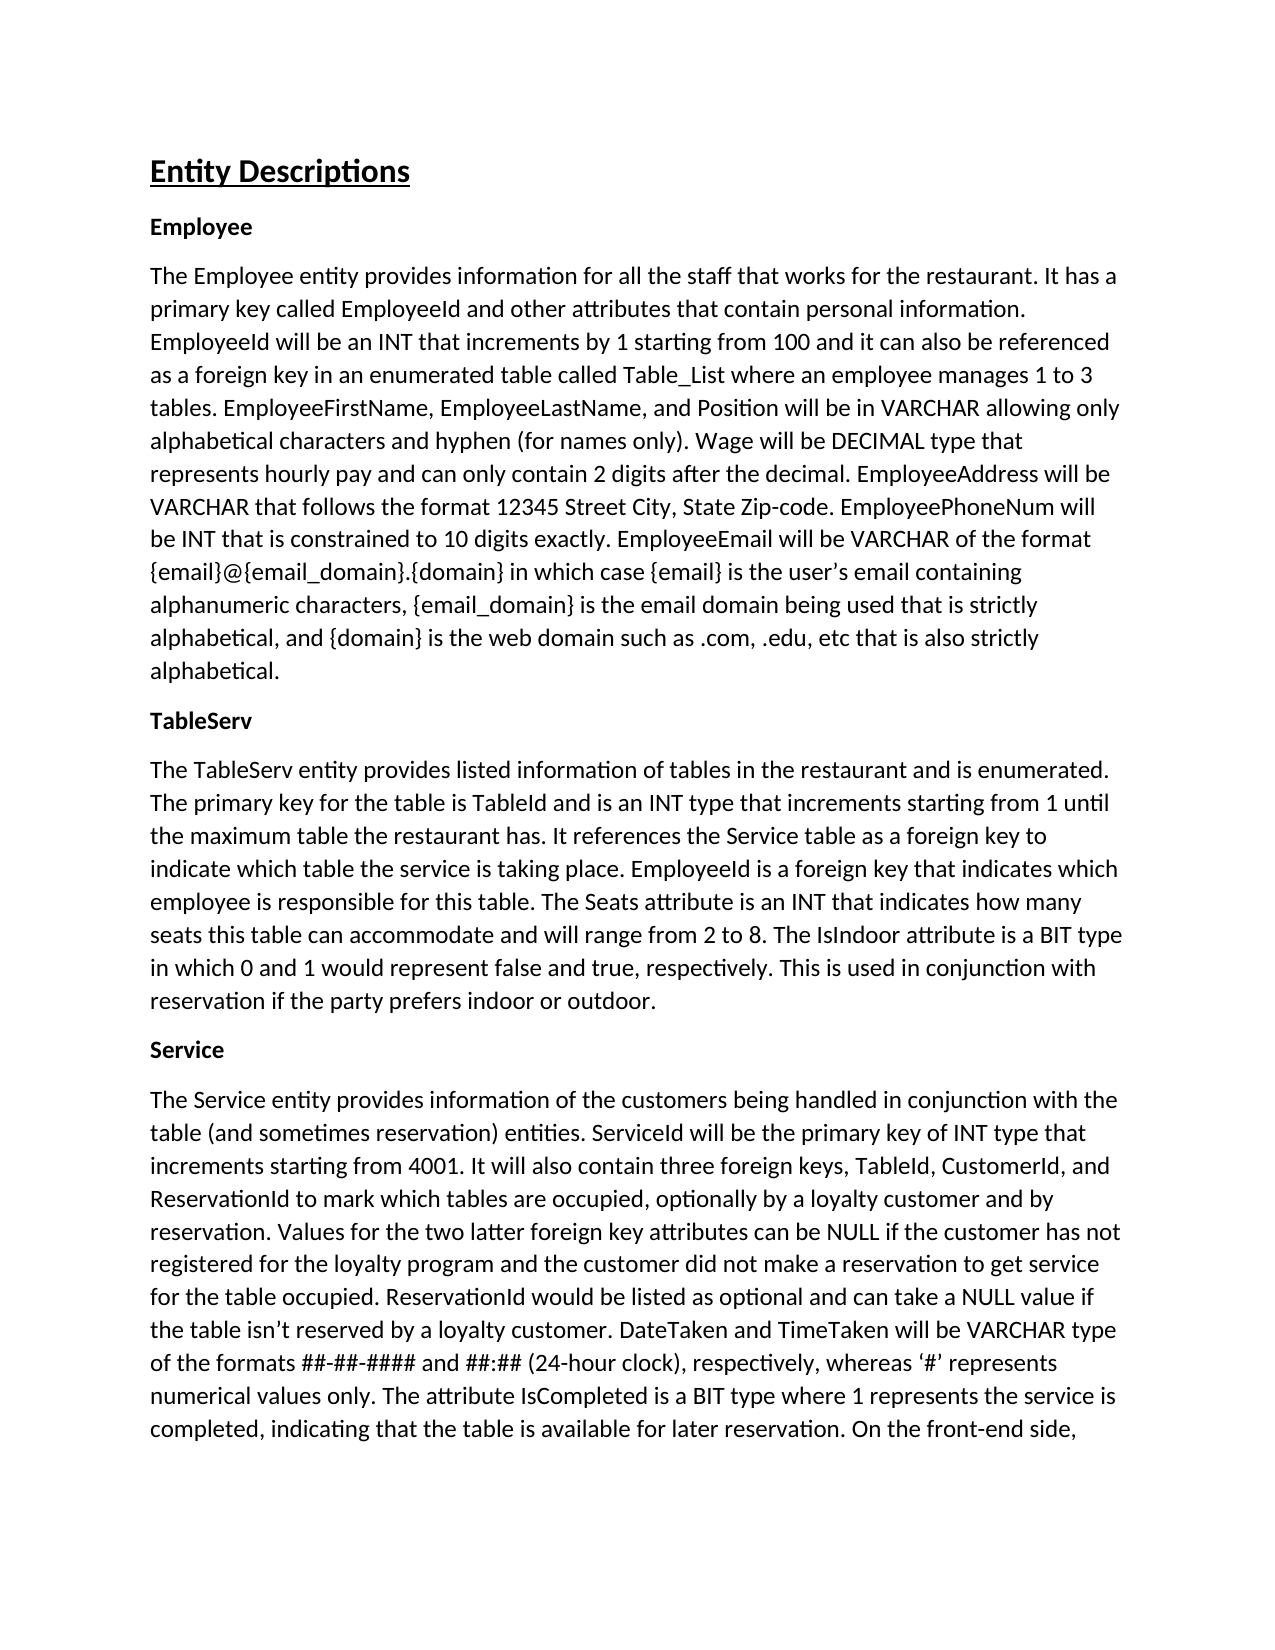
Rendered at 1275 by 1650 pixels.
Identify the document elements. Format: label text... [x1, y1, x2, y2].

text Service [150, 1034, 1125, 1065]
text The Employee entity provides information for all the staff that works for the restaurant. It has a primary key called EmployeeId and other attributes that contain personal information. EmployeeId will be an INT that increments by 1 starting from 100 and it can also be referenced as a foreign key in an enumerated table called Table_List where an employee manages 1 to 3 tables. EmployeeFirstName, EmployeeLastName, and Position will be in VARCHAR allowing only alphabetical characters and hyphen (for names only). Wage will be DECIMAL type that represents hourly pay and can only contain 2 digits after the decimal. EmployeeAddress will be VARCHAR that follows the format 12345 Street City, State Zip-code. EmployeePhoneNum will be INT that is constrained to 10 digits exactly. EmployeeEmail will be VARCHAR of the format {email}@{email_domain}.{domain} in which case {email} is the user’s email containing alphanumeric characters, {email_domain} is the email domain being used that is strictly alphabetical, and {domain} is the web domain such as .com, .edu, etc that is also strictly alphabetical. [150, 260, 1125, 686]
text Entity Descriptions [150, 150, 1125, 191]
text The TableServ entity provides listed information of tables in the restaurant and is enumerated. The primary key for the table is TableId and is an INT type that increments starting from 1 until the maximum table the restaurant has. It references the Service table as a foreign key to indicate which table the service is taking place. EmployeeId is a foreign key that indicates which employee is responsible for this table. The Seats attribute is an INT that indicates how many seats this table can accommodate and will range from 2 to 8. The IsIndoor attribute is a BIT type in which 0 and 1 would represent false and true, respectively. This is used in conjunction with reservation if the party prefers indoor or outdoor. [150, 754, 1125, 1015]
text Employee [150, 211, 1125, 241]
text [150, 1084, 1125, 1444]
text TableServ [150, 705, 1125, 735]
